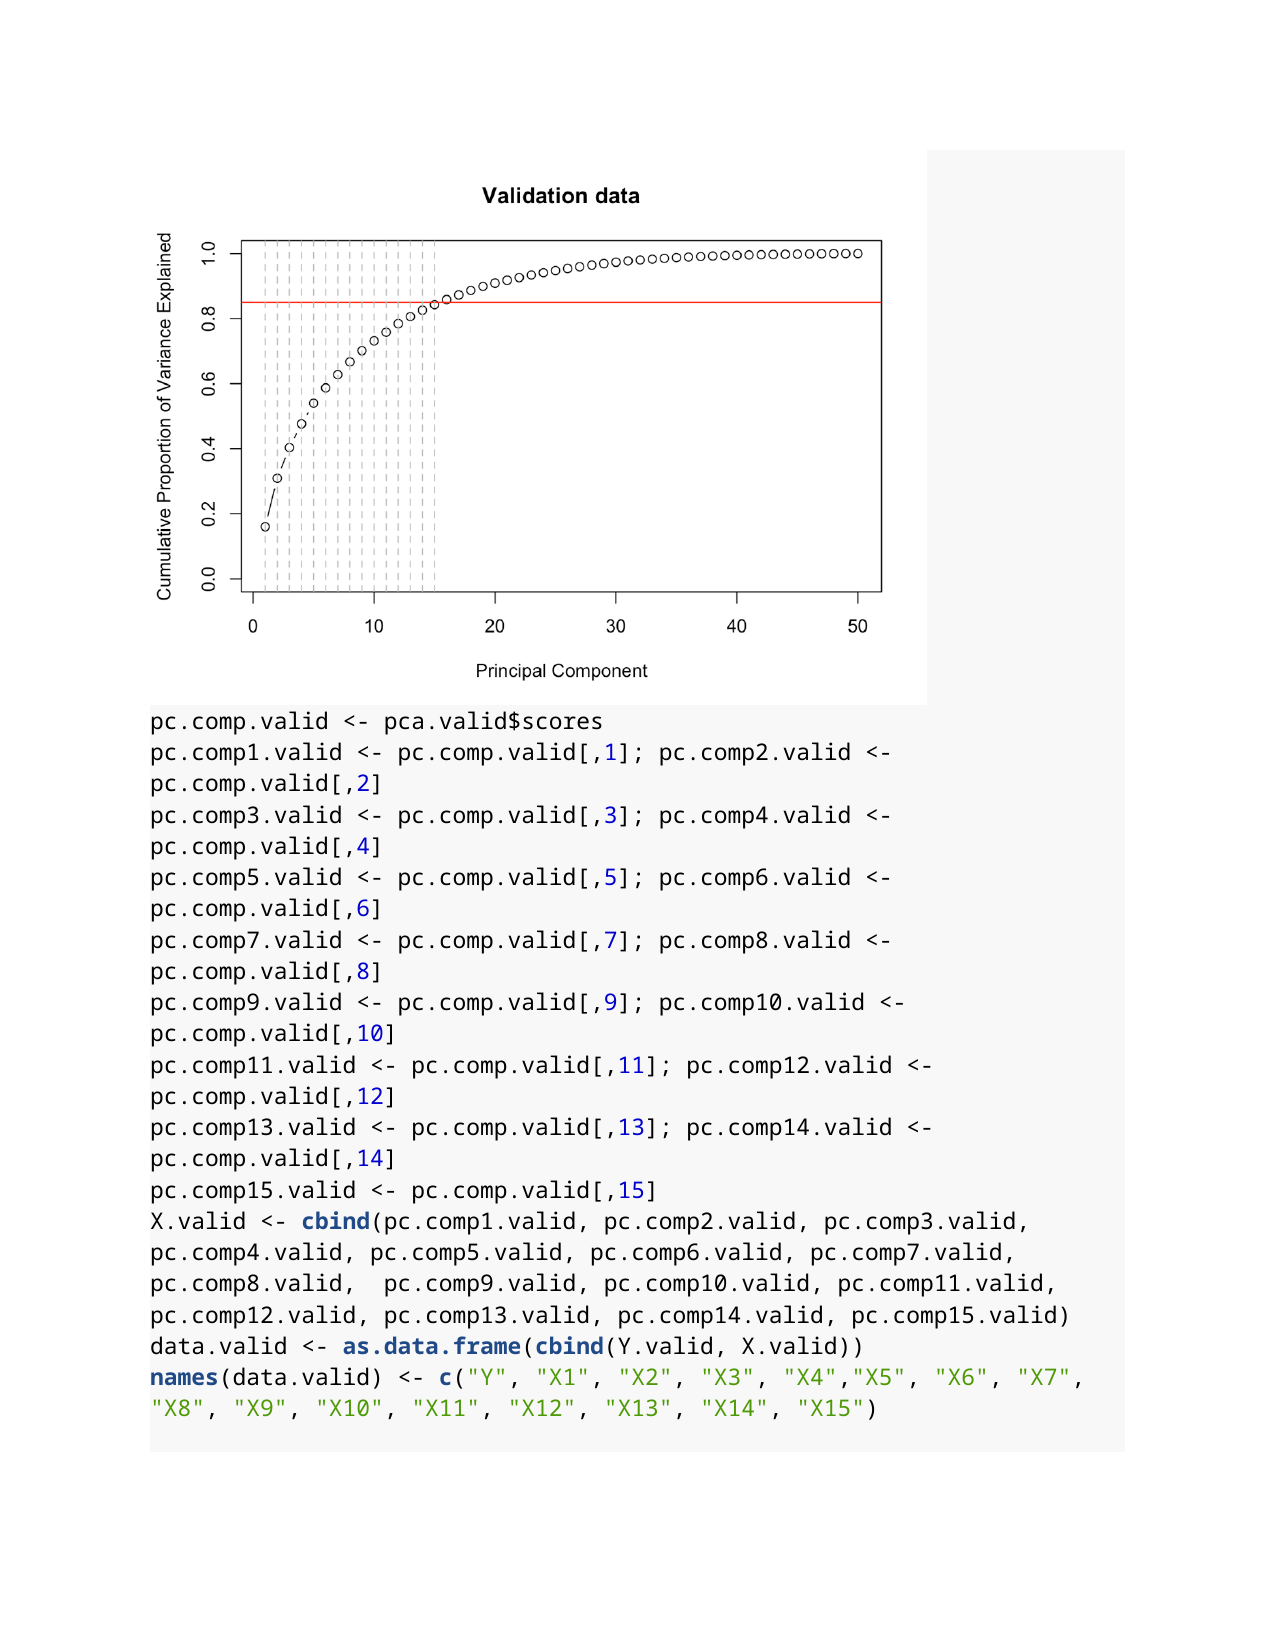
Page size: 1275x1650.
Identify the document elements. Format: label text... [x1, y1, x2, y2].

picture [150, 150, 928, 705]
